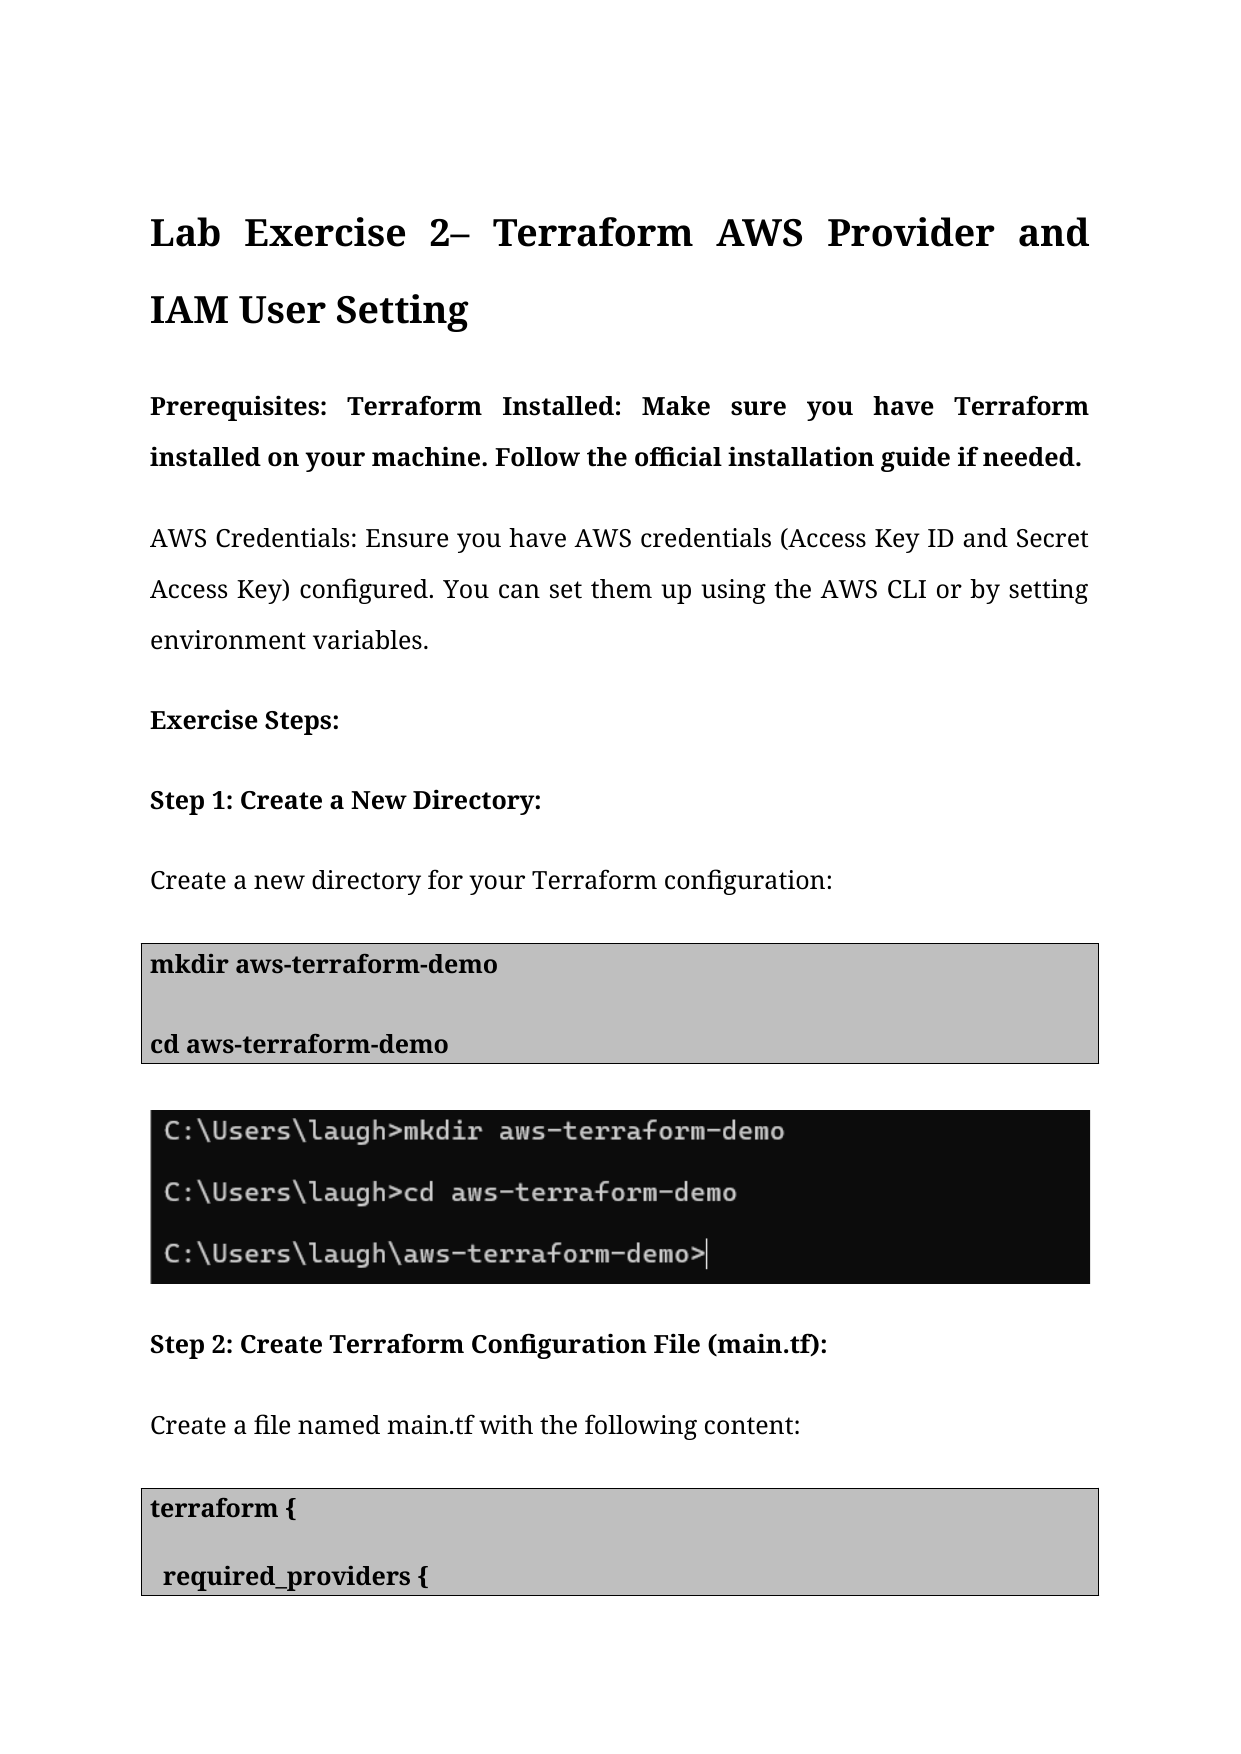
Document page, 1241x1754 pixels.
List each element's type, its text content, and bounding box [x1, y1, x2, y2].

text Step 1: Create a New Directory: [150, 783, 1090, 817]
text Create a file named main.tf with the following content: [150, 1407, 1090, 1441]
text terraform { [142, 1489, 1098, 1525]
picture [150, 1110, 1091, 1284]
text cd aws-terraform-demo [142, 1023, 1098, 1063]
text Lab Exercise 2– Terraform AWS Provider and IAM User Setting [150, 207, 1090, 334]
text Exercise Steps: [150, 703, 1090, 737]
text Step 2: Create Terraform Configuration File (main.tf): [150, 1327, 1090, 1361]
text mkdir aws-terraform-demo [142, 944, 1098, 980]
text Prerequisites: Terraform Installed: Make sure you have Terraform installed on your machine. Follow the official installation guide if needed. [150, 389, 1090, 474]
text Create a new directory for your Terraform configuration: [150, 863, 1090, 897]
text AWS Credentials: Ensure you have AWS credentials (Access Key ID and Secret Access Key) configured. You can set them up using the AWS CLI or by setting environment variables. [150, 520, 1090, 656]
text required_providers { [142, 1556, 1098, 1595]
